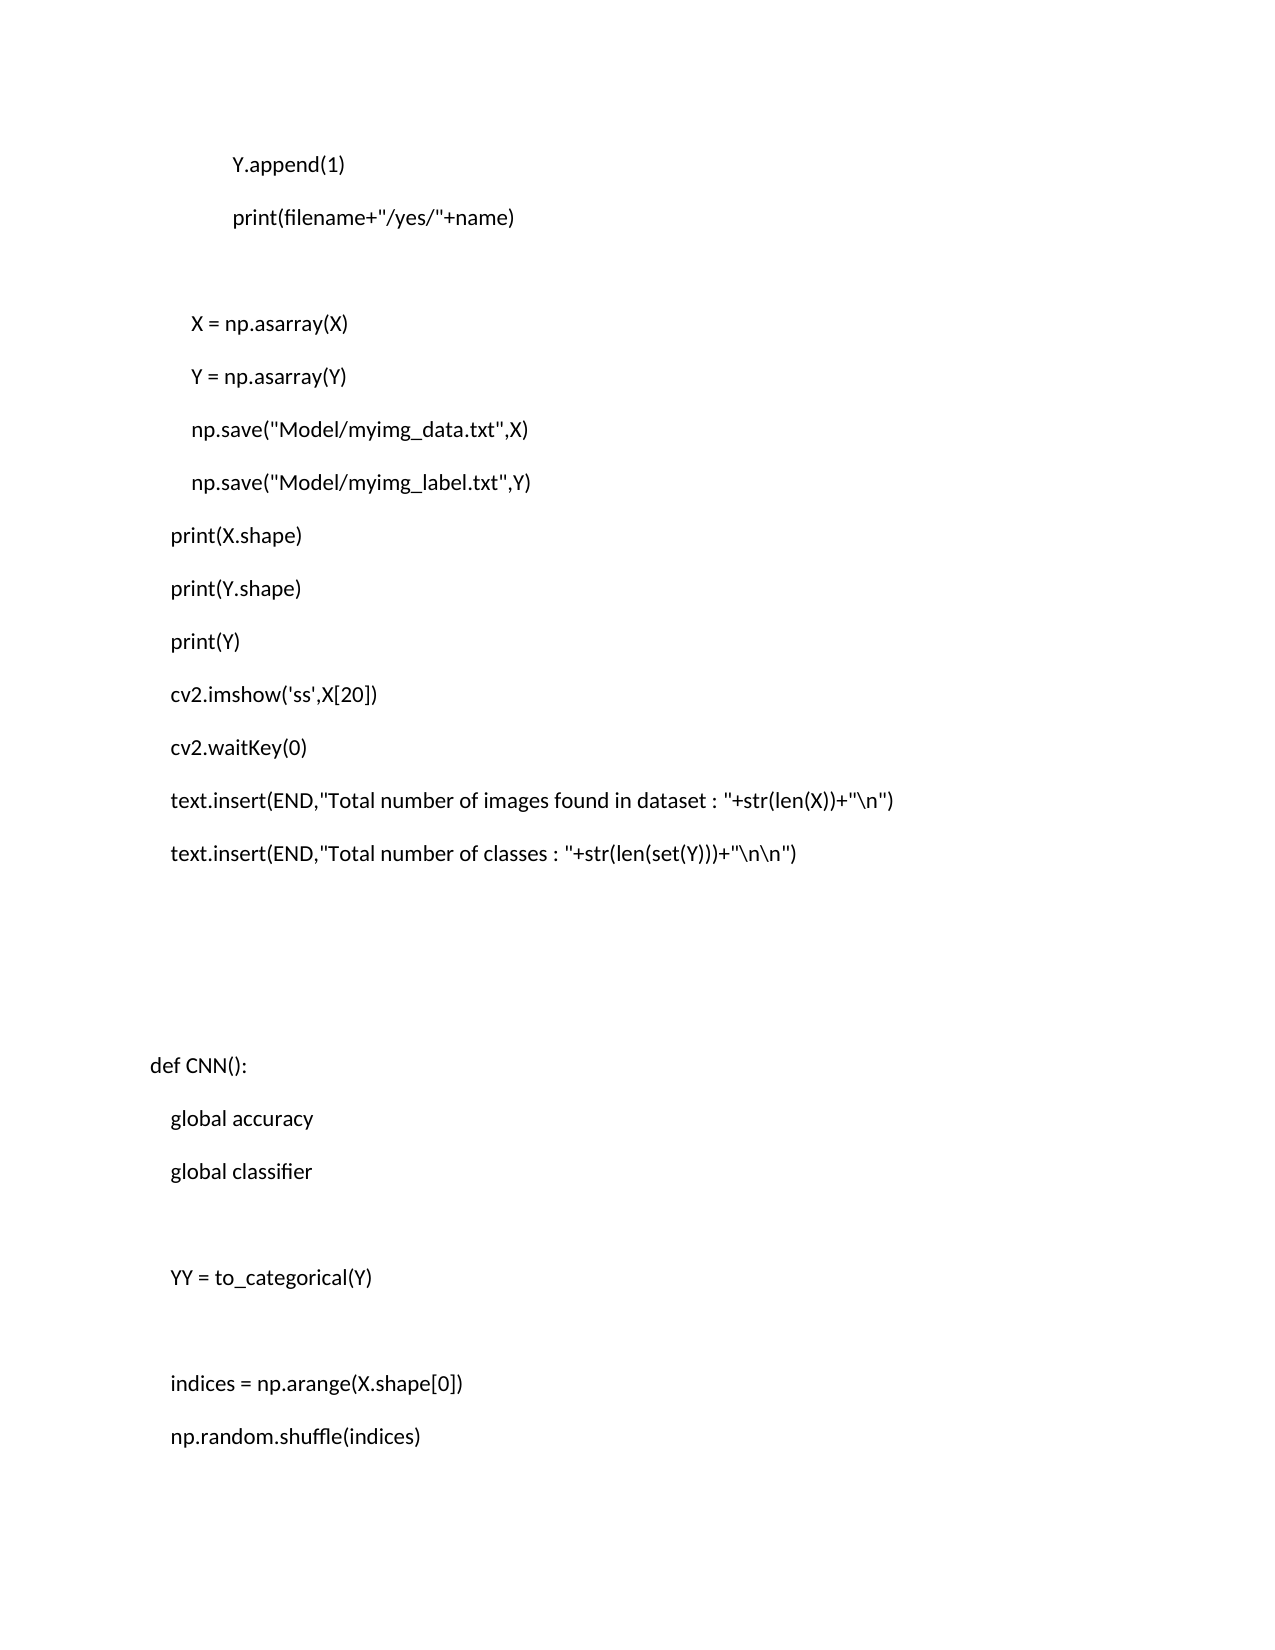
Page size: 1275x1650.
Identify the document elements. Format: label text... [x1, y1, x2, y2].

text global accuracy [150, 1104, 1125, 1132]
text text.insert(END,"Total number of classes : "+str(len(set(Y)))+"\n\n") [150, 839, 1125, 867]
text global classifier [150, 1157, 1125, 1185]
text np.save("Model/myimg_label.txt",Y) [150, 468, 1125, 496]
text Y = np.asarray(Y) [150, 362, 1125, 390]
text print(Y) [150, 627, 1125, 655]
text Y.append(1) [150, 150, 1125, 178]
text cv2.imshow('ss',X[20]) [150, 680, 1125, 708]
text np.save("Model/myimg_data.txt",X) [150, 415, 1125, 443]
text print(X.shape) [150, 521, 1125, 549]
text def CNN(): [150, 1051, 1125, 1079]
text X = np.asarray(X) [150, 309, 1125, 337]
text np.random.shuffle(indices) [150, 1422, 1125, 1451]
text text.insert(END,"Total number of images found in dataset : "+str(len(X))+"\n") [150, 786, 1125, 814]
text indices = np.arange(X.shape[0]) [150, 1369, 1125, 1397]
text print(filename+"/yes/"+name) [150, 203, 1125, 231]
text cv2.waitKey(0) [150, 733, 1125, 761]
text print(Y.shape) [150, 574, 1125, 602]
text YY = to_categorical(Y) [150, 1263, 1125, 1291]
